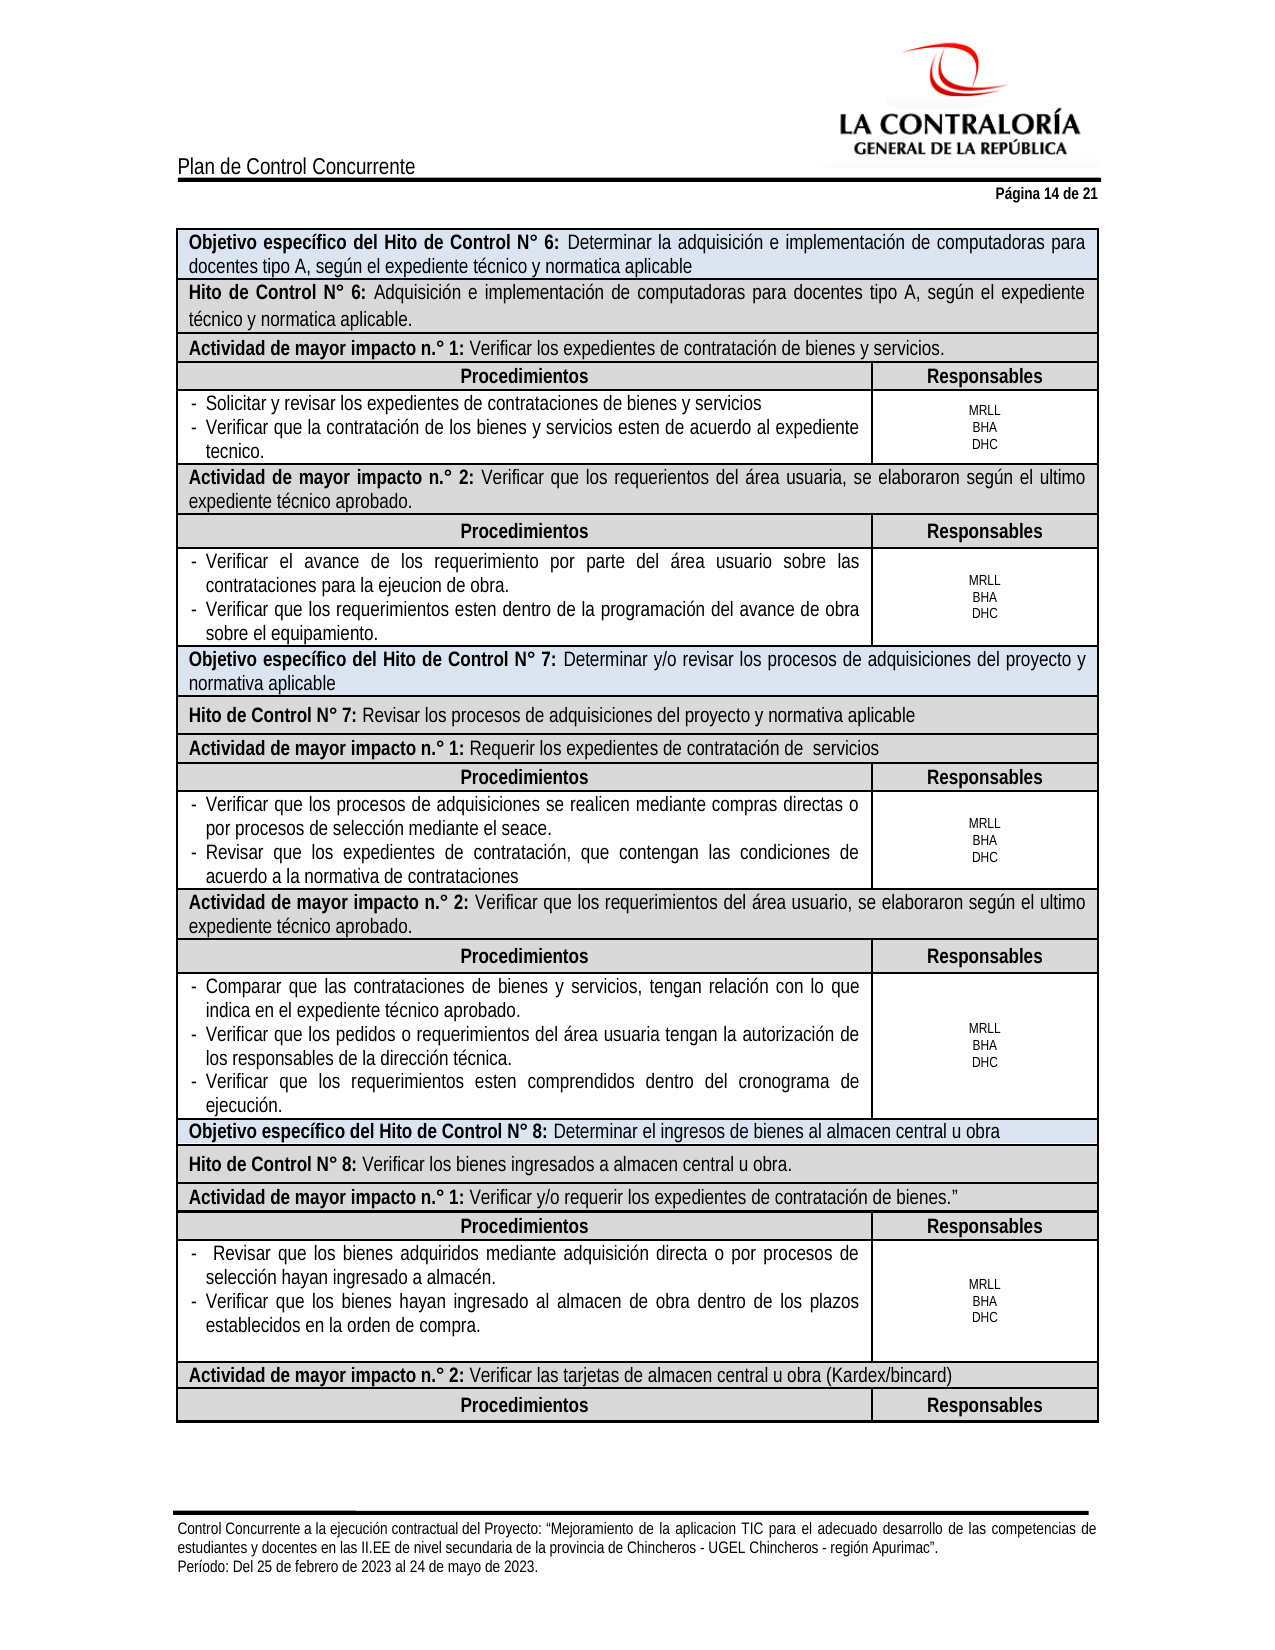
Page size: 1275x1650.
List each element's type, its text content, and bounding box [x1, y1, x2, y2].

table_cell Responsables [873, 1389, 1097, 1420]
table_cell Procedimientos [178, 515, 871, 547]
table_cell Hito de Control N° 7: Revisar los procesos de adquisiciones del proyecto y normativa aplicable [178, 697, 1097, 733]
table_cell Responsables [873, 363, 1097, 389]
table_cell Hito de Control N° 8: Verificar los bienes ingresados a almacen central u obra. [178, 1146, 1097, 1182]
table_cell Hito de Control N° 6: Adquisición e implementación de computadoras para docentes tipo A, según el expediente técnico y normatica aplicable. [178, 280, 1097, 332]
table_cell Actividad de mayor impacto n.° 1: Verificar los expedientes de contratación de bienes y servicios. [178, 334, 1097, 361]
table_cell Responsables [873, 515, 1097, 547]
table_cell Procedimientos [178, 940, 871, 972]
table_cell Objetivo específico del Hito de Control N° 8: Determinar el ingresos de bienes al almacen central u obra [178, 1120, 1097, 1143]
table_cell MRLL BHA DHC [873, 1241, 1097, 1361]
table_cell Procedimientos [178, 363, 871, 389]
table_cell MRLL BHA DHC [873, 549, 1097, 645]
table_cell Actividad de mayor impacto n.° 2: Verificar que los requerimientos del área usuario, se elaboraron según el ultimo expediente técnico aprobado. [178, 890, 1097, 938]
table_cell Procedimientos [178, 764, 871, 790]
table_cell Verificar que los procesos de adquisiciones se realicen mediante compras directas o por procesos de selección mediante el seace. Revisar que los expedientes de contratación, que contengan las condiciones de acuerdo a la normativa de contrataciones [178, 792, 871, 888]
table_cell Revisar que los bienes adquiridos mediante adquisición directa o por procesos de selección hayan ingresado a almacén. Verificar que los bienes hayan ingresado al almacen de obra dentro de los plazos establecidos en la orden de compra. [178, 1241, 871, 1361]
table_cell Objetivo específico del Hito de Control N° 6: Determinar la adquisición e implementación de computadoras para docentes tipo A, según el expediente técnico y normatica aplicable [178, 230, 1097, 278]
table_cell Verificar el avance de los requerimiento por parte del área usuario sobre las contrataciones para la ejeucion de obra. Verificar que los requerimientos esten dentro de la programación del avance de obra sobre el equipamiento. [178, 549, 871, 645]
table_cell Responsables [873, 764, 1097, 790]
table_cell MRLL BHA DHC [873, 974, 1097, 1117]
table_cell Comparar que las contrataciones de bienes y servicios, tengan relación con lo que indica en el expediente técnico aprobado. Verificar que los pedidos o requerimientos del área usuaria tengan la autorización de los responsables de la dirección técnica. Verificar que los requerimientos esten comprendidos dentro del cronograma de ejecución. [178, 974, 871, 1117]
table_cell MRLL BHA DHC [873, 792, 1097, 888]
table_cell Responsables [873, 1213, 1097, 1239]
table_cell Actividad de mayor impacto n.° 1: Verificar y/o requerir los expedientes de contratación de bienes.” [178, 1184, 1097, 1210]
table_cell Actividad de mayor impacto n.° 2: Verificar que los requerientos del área usuaria, se elaboraron según el ultimo expediente técnico aprobado. [178, 465, 1097, 513]
table_cell MRLL BHA DHC [873, 391, 1097, 463]
table_cell Actividad de mayor impacto n.° 2: Verificar las tarjetas de almacen central u obra (Kardex/bincard) [178, 1363, 1097, 1387]
table_cell Procedimientos [178, 1389, 871, 1420]
table_cell Solicitar y revisar los expedientes de contrataciones de bienes y servicios Verificar que la contratación de los bienes y servicios esten de acuerdo al expediente tecnico. [178, 391, 871, 463]
table_cell Actividad de mayor impacto n.° 1: Requerir los expedientes de contratación de servicios [178, 735, 1097, 762]
table_cell Procedimientos [178, 1213, 871, 1239]
table_cell Objetivo específico del Hito de Control N° 7: Determinar y/o revisar los procesos de adquisiciones del proyecto y normativa aplicable [178, 647, 1097, 695]
table_cell Responsables [873, 940, 1097, 972]
